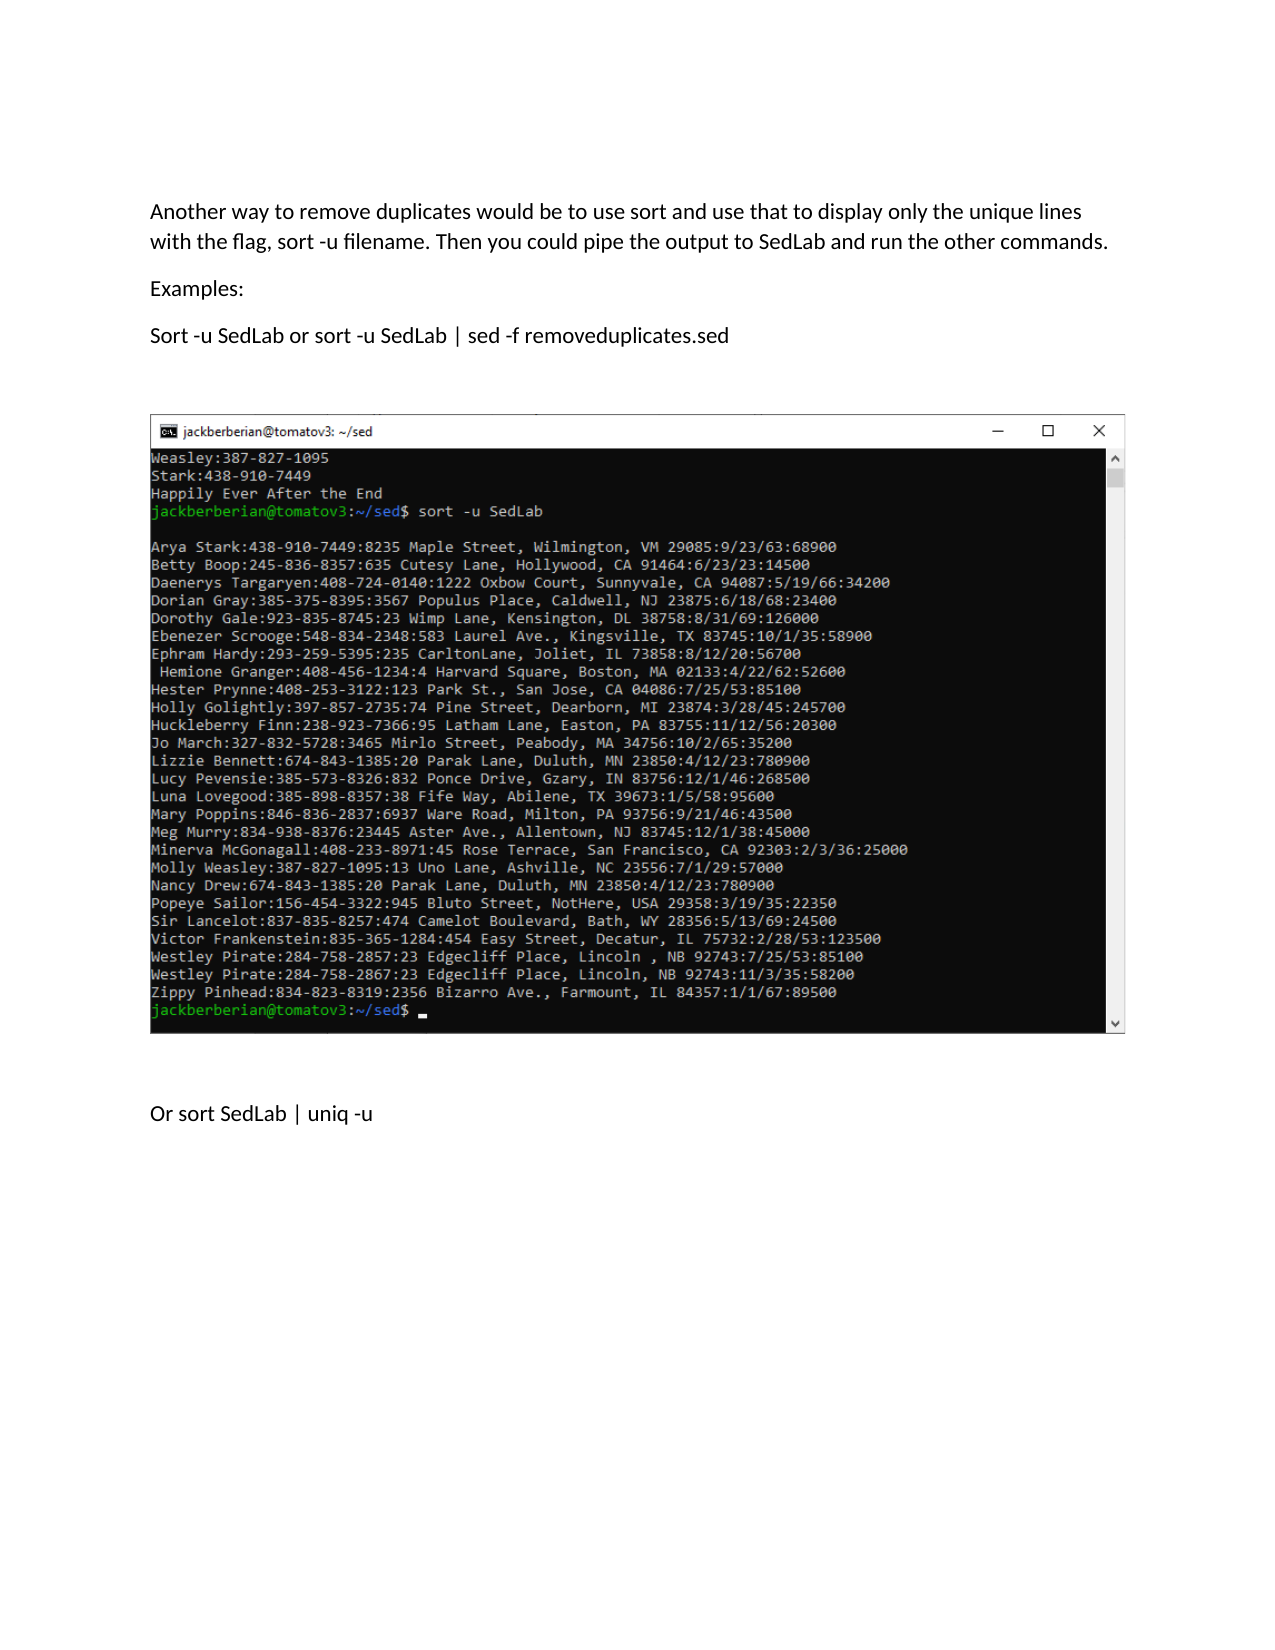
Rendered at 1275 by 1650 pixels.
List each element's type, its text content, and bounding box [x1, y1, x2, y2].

text Or sort SedLab | uniq -u [150, 1099, 1125, 1128]
picture [150, 414, 1125, 1034]
text Sort -u SedLab or sort -u SedLab | sed -f removeduplicates.sed [150, 321, 1125, 349]
text Examples: [150, 274, 1125, 302]
text Another way to remove duplicates would be to use sort and use that to display only the unique lines with the flag, sort -u filename. Then you could pipe the output to SedLab and run the other commands. [150, 197, 1125, 255]
